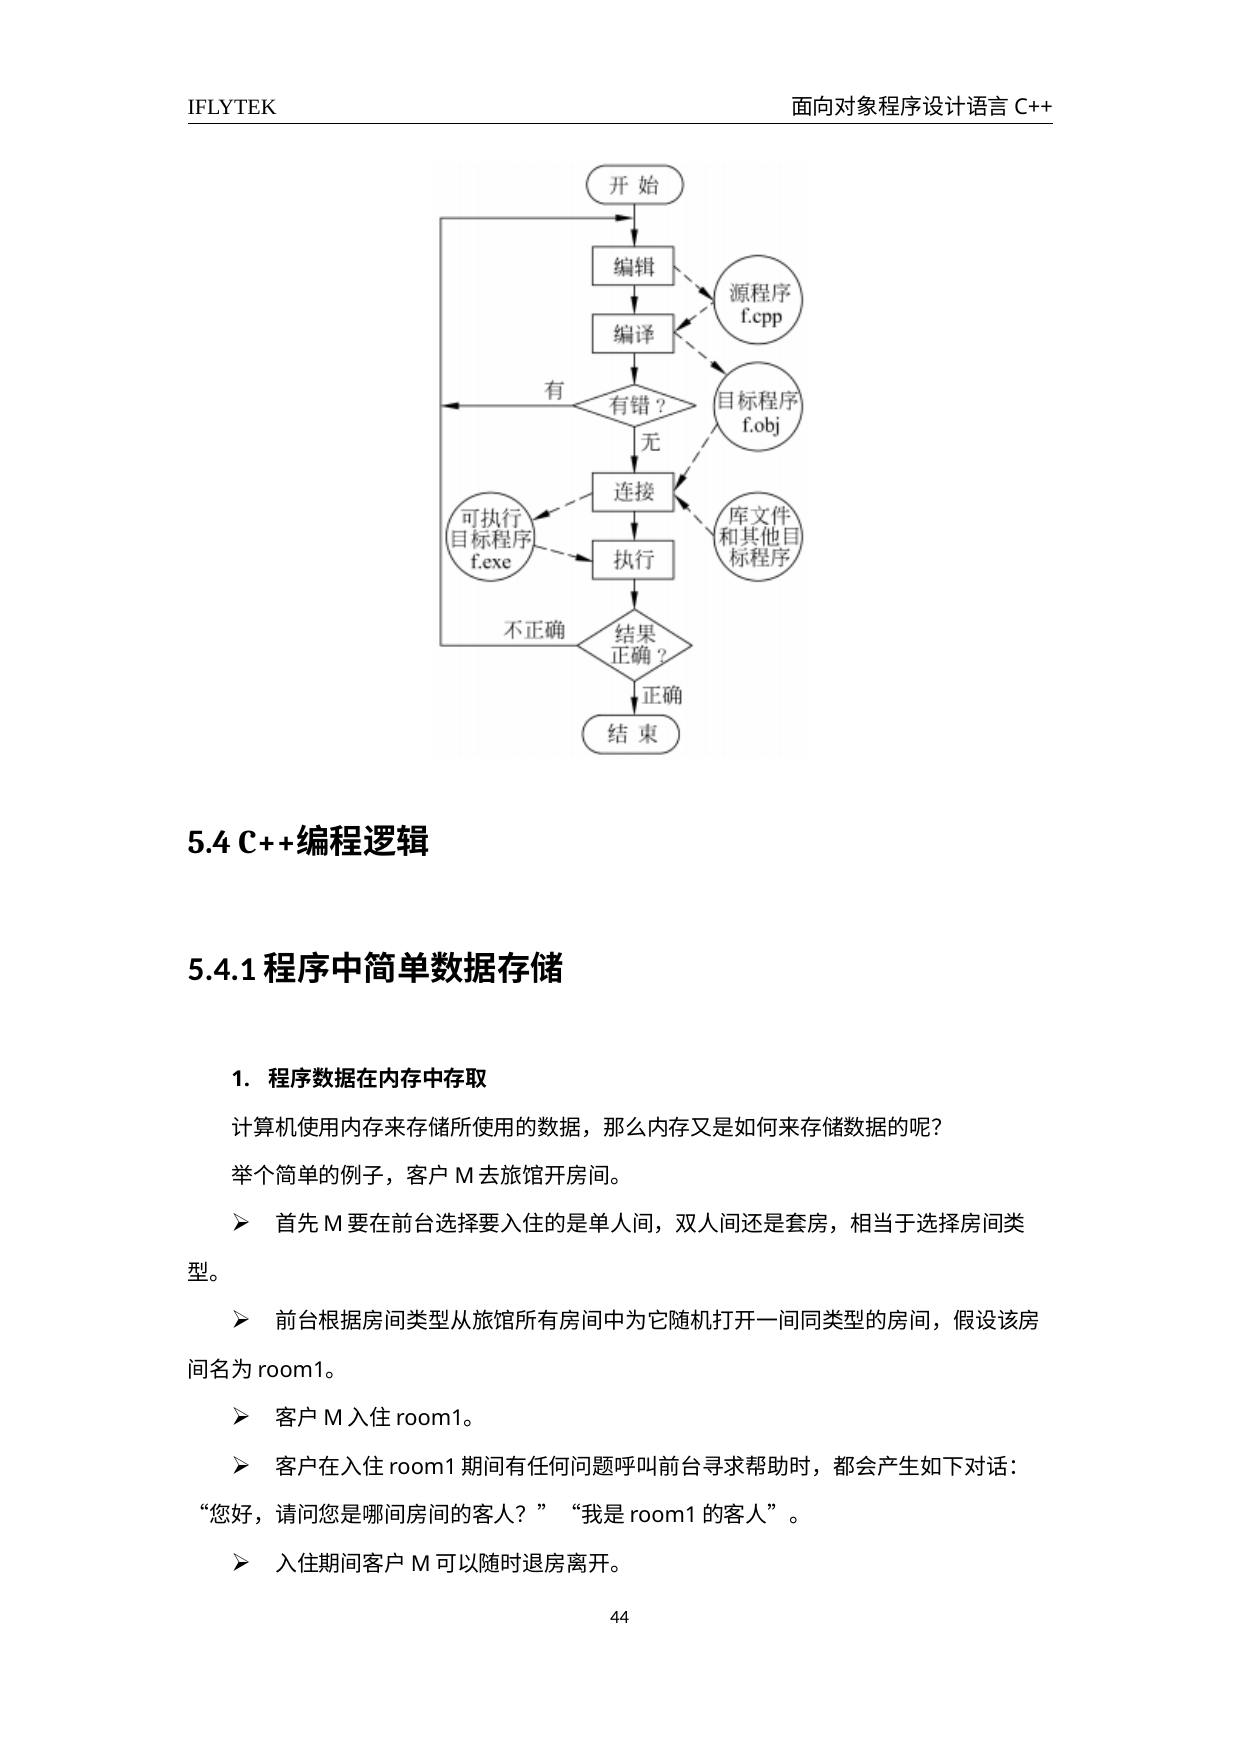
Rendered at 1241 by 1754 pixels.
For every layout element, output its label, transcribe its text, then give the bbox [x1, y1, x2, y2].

subtitle 5.4.1 程序中简单数据存储 [187, 934, 1053, 999]
subtitle 5.4 C++编程逻辑 [187, 807, 1053, 872]
text 举个简单的例子，客户M去旅馆开房间。 [187, 1158, 1053, 1190]
text 计算机使用内存来存储所使用的数据，那么内存又是如何来存储数据的呢？ [187, 1109, 1053, 1142]
list 客户M入住room1。 [187, 1400, 1053, 1433]
picture [432, 162, 808, 758]
list 入住期间客户M可以随时退房离开。 [187, 1546, 1053, 1578]
list 前台根据房间类型从旅馆所有房间中为它随机打开一间同类型的房间，假设该房间名为room1。 [187, 1303, 1053, 1384]
list 程序数据在内存中存取 [231, 1061, 1053, 1093]
list 客户在入住room1期间有任何问题呼叫前台寻求帮助时，都会产生如下对话：“您好，请问您是哪间房间的客人？”“我是room1的客人”。 [187, 1448, 1053, 1530]
list 首先M要在前台选择要入住的是单人间，双人间还是套房，相当于选择房间类型。 [187, 1206, 1053, 1287]
